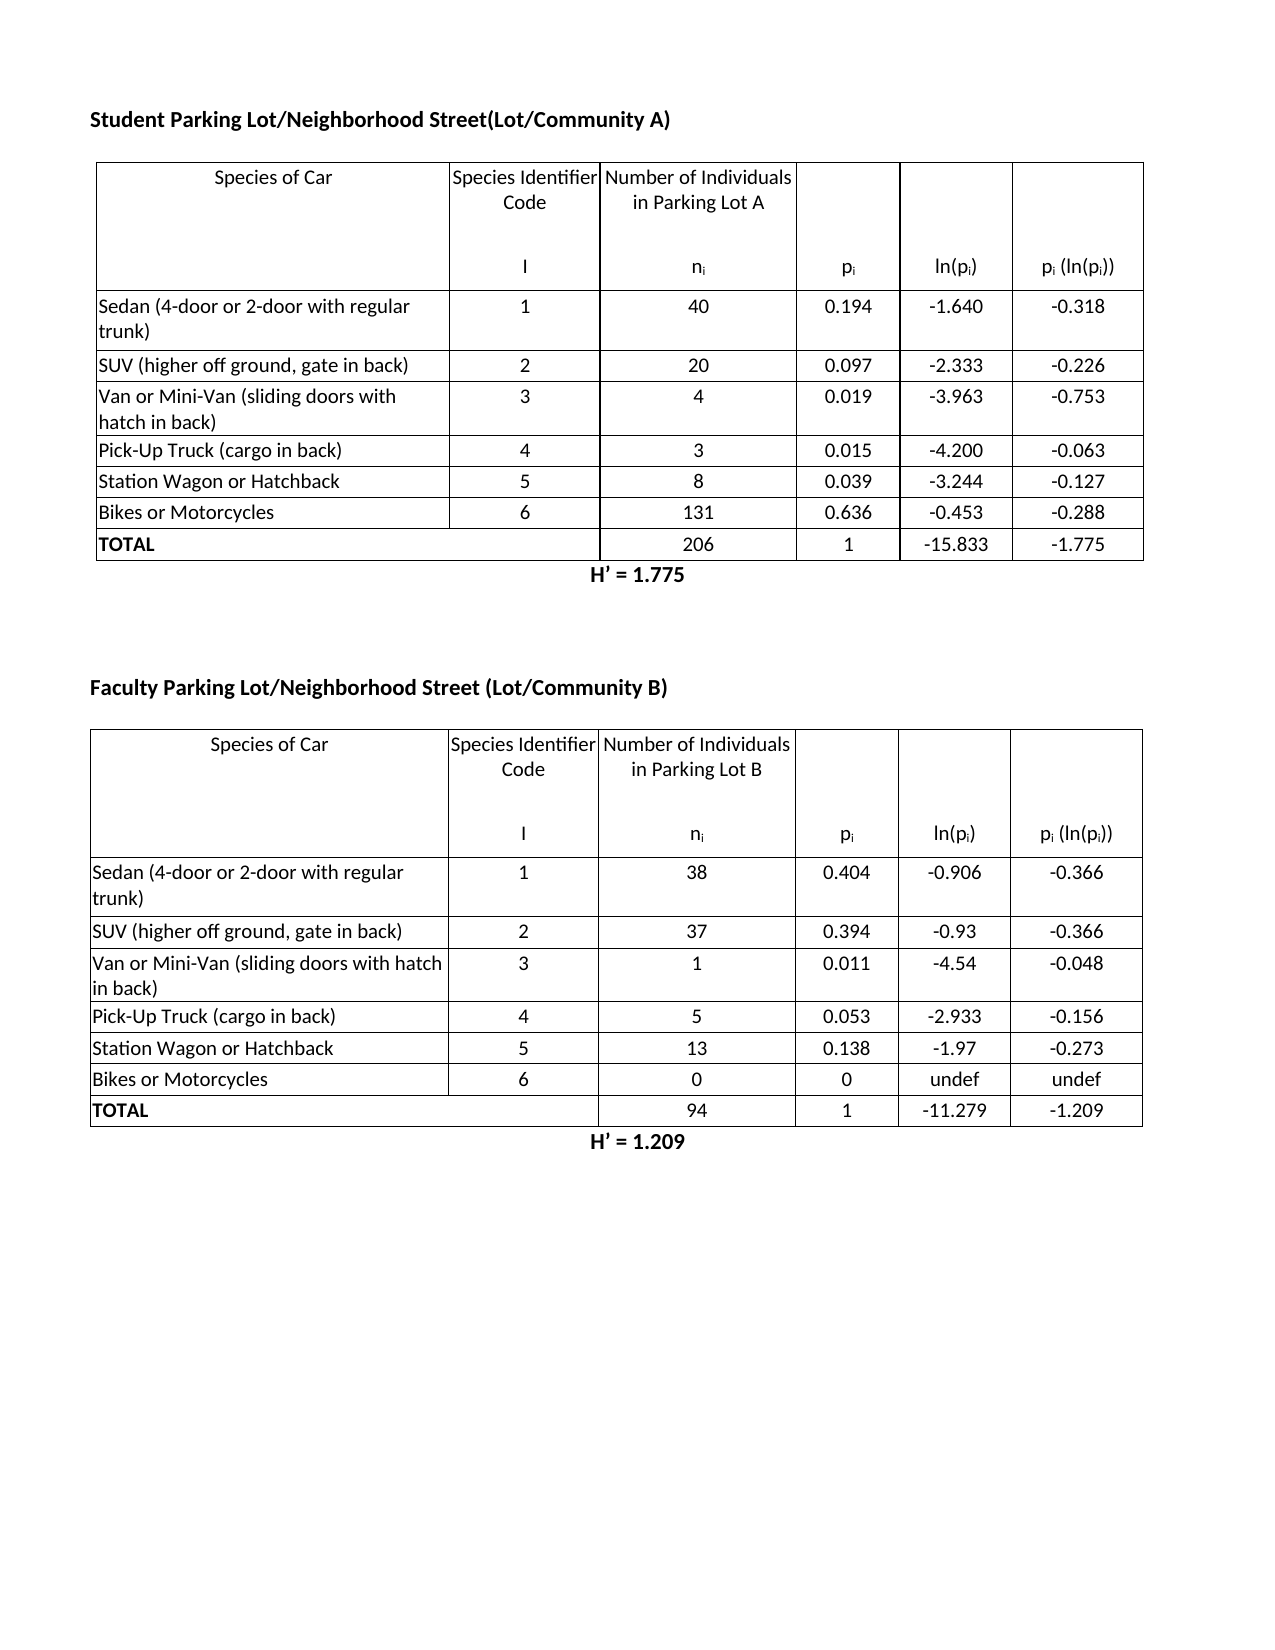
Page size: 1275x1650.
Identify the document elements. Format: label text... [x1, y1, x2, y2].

table_cell 0.011 [796, 949, 898, 1001]
table_cell Sedan (4-door or 2-door with regular trunk) [91, 858, 448, 916]
table_cell Pick-Up Truck (cargo in back) [97, 436, 449, 466]
table_cell 3 [449, 949, 598, 1001]
table_cell 2 [450, 351, 599, 381]
table_cell 5 [450, 467, 599, 497]
table_cell 6 [450, 498, 599, 528]
table_cell 0.097 [797, 351, 899, 381]
text Student Parking Lot/Neighborhood Street(Lot/Community A) [90, 106, 1185, 133]
table_header [1013, 163, 1143, 251]
table_cell undef [1011, 1064, 1142, 1094]
table_cell 1 [796, 1096, 898, 1126]
table_cell -0.156 [1011, 1002, 1142, 1032]
table_cell -1.209 [1011, 1096, 1142, 1126]
table_cell 94 [599, 1096, 795, 1126]
table_cell -2.933 [899, 1002, 1010, 1032]
table_header Species of Car [97, 163, 449, 290]
table_cell -0.366 [1011, 858, 1142, 916]
table_cell ln(pi) [899, 818, 1010, 857]
table_cell 3 [450, 382, 599, 434]
table_cell 4 [449, 1002, 598, 1032]
table_cell -2.333 [901, 351, 1012, 381]
table_cell -4.200 [901, 436, 1012, 466]
table_header [796, 730, 898, 818]
table_header Species Identifier Code [450, 163, 599, 251]
table_cell 206 [601, 529, 796, 559]
table_cell -4.54 [899, 949, 1010, 1001]
table_cell ni [599, 818, 795, 857]
table_header Species of Car [91, 730, 448, 857]
table_cell 0 [796, 1064, 898, 1094]
table_cell 1 [797, 529, 899, 559]
table_cell ni [601, 251, 796, 290]
table_cell 3 [601, 436, 796, 466]
table_cell 1 [450, 291, 599, 350]
table_cell pi [797, 251, 899, 290]
table_cell -0.048 [1011, 949, 1142, 1001]
table_cell 40 [601, 291, 796, 350]
table_cell -0.453 [901, 498, 1012, 528]
table_cell Van or Mini-Van (sliding doors with hatch in back) [91, 949, 448, 1001]
table_cell pi (ln(pi)) [1013, 251, 1143, 290]
table_cell 5 [599, 1002, 795, 1032]
text Faculty Parking Lot/Neighborhood Street (Lot/Community B) [90, 673, 1185, 701]
table_cell -15.833 [901, 529, 1012, 559]
table_cell Van or Mini-Van (sliding doors with hatch in back) [97, 382, 449, 434]
table_cell -3.963 [901, 382, 1012, 434]
table_cell 0.394 [796, 917, 898, 947]
table_cell SUV (higher off ground, gate in back) [91, 917, 448, 947]
table_cell 20 [601, 351, 796, 381]
table_cell 4 [601, 382, 796, 434]
table_cell Bikes or Motorcycles [97, 498, 449, 528]
table_header [901, 163, 1012, 251]
table_cell 0.053 [796, 1002, 898, 1032]
table_cell 2 [449, 917, 598, 947]
table_cell Station Wagon or Hatchback [91, 1033, 448, 1063]
table_cell 0.015 [797, 436, 899, 466]
table_cell 0.404 [796, 858, 898, 916]
table_cell -1.640 [901, 291, 1012, 350]
table_cell 4 [450, 436, 599, 466]
table_header Species Identifier Code [449, 730, 598, 818]
table_cell -1.97 [899, 1033, 1010, 1063]
table_cell 0.194 [797, 291, 899, 350]
table_cell -11.279 [899, 1096, 1010, 1126]
table_header [797, 163, 899, 251]
table_cell SUV (higher off ground, gate in back) [97, 351, 449, 381]
table_cell -0.93 [899, 917, 1010, 947]
table_cell Sedan (4-door or 2-door with regular trunk) [97, 291, 449, 350]
table_cell 1 [449, 858, 598, 916]
table_cell 8 [601, 467, 796, 497]
table_cell Station Wagon or Hatchback [97, 467, 449, 497]
table_cell TOTAL [97, 529, 599, 559]
table_cell -1.775 [1013, 529, 1143, 559]
table_header [899, 730, 1010, 818]
table_cell 0.019 [797, 382, 899, 434]
table_cell TOTAL [91, 1096, 598, 1126]
table_cell pi [796, 818, 898, 857]
table_cell 37 [599, 917, 795, 947]
table_cell ln(pi) [901, 251, 1012, 290]
table_cell 0.138 [796, 1033, 898, 1063]
table_cell pi (ln(pi)) [1011, 818, 1142, 857]
table_cell -0.063 [1013, 436, 1143, 466]
table_header [1011, 730, 1142, 818]
table_cell 0.636 [797, 498, 899, 528]
table_cell 6 [449, 1064, 598, 1094]
table_cell -0.127 [1013, 467, 1143, 497]
table_cell 0 [599, 1064, 795, 1094]
table_cell -3.244 [901, 467, 1012, 497]
table_cell -0.273 [1011, 1033, 1142, 1063]
table_cell -0.753 [1013, 382, 1143, 434]
table_cell -0.906 [899, 858, 1010, 916]
text H’ = 1.775 [90, 561, 1185, 588]
table_cell -0.366 [1011, 917, 1142, 947]
table_cell Pick-Up Truck (cargo in back) [91, 1002, 448, 1032]
table_cell -0.288 [1013, 498, 1143, 528]
table_cell Bikes or Motorcycles [91, 1064, 448, 1094]
table_header Number of Individuals in Parking Lot B [599, 730, 795, 818]
table_header Number of Individuals in Parking Lot A [601, 163, 796, 251]
table_cell undef [899, 1064, 1010, 1094]
table_cell -0.226 [1013, 351, 1143, 381]
table_cell 38 [599, 858, 795, 916]
table_cell I [450, 251, 599, 290]
text H’ = 1.209 [90, 1127, 1185, 1155]
table_cell 5 [449, 1033, 598, 1063]
table_cell 0.039 [797, 467, 899, 497]
table_cell 1 [599, 949, 795, 1001]
table_cell 13 [599, 1033, 795, 1063]
table_cell -0.318 [1013, 291, 1143, 350]
table_cell 131 [601, 498, 796, 528]
table_cell I [449, 818, 598, 857]
